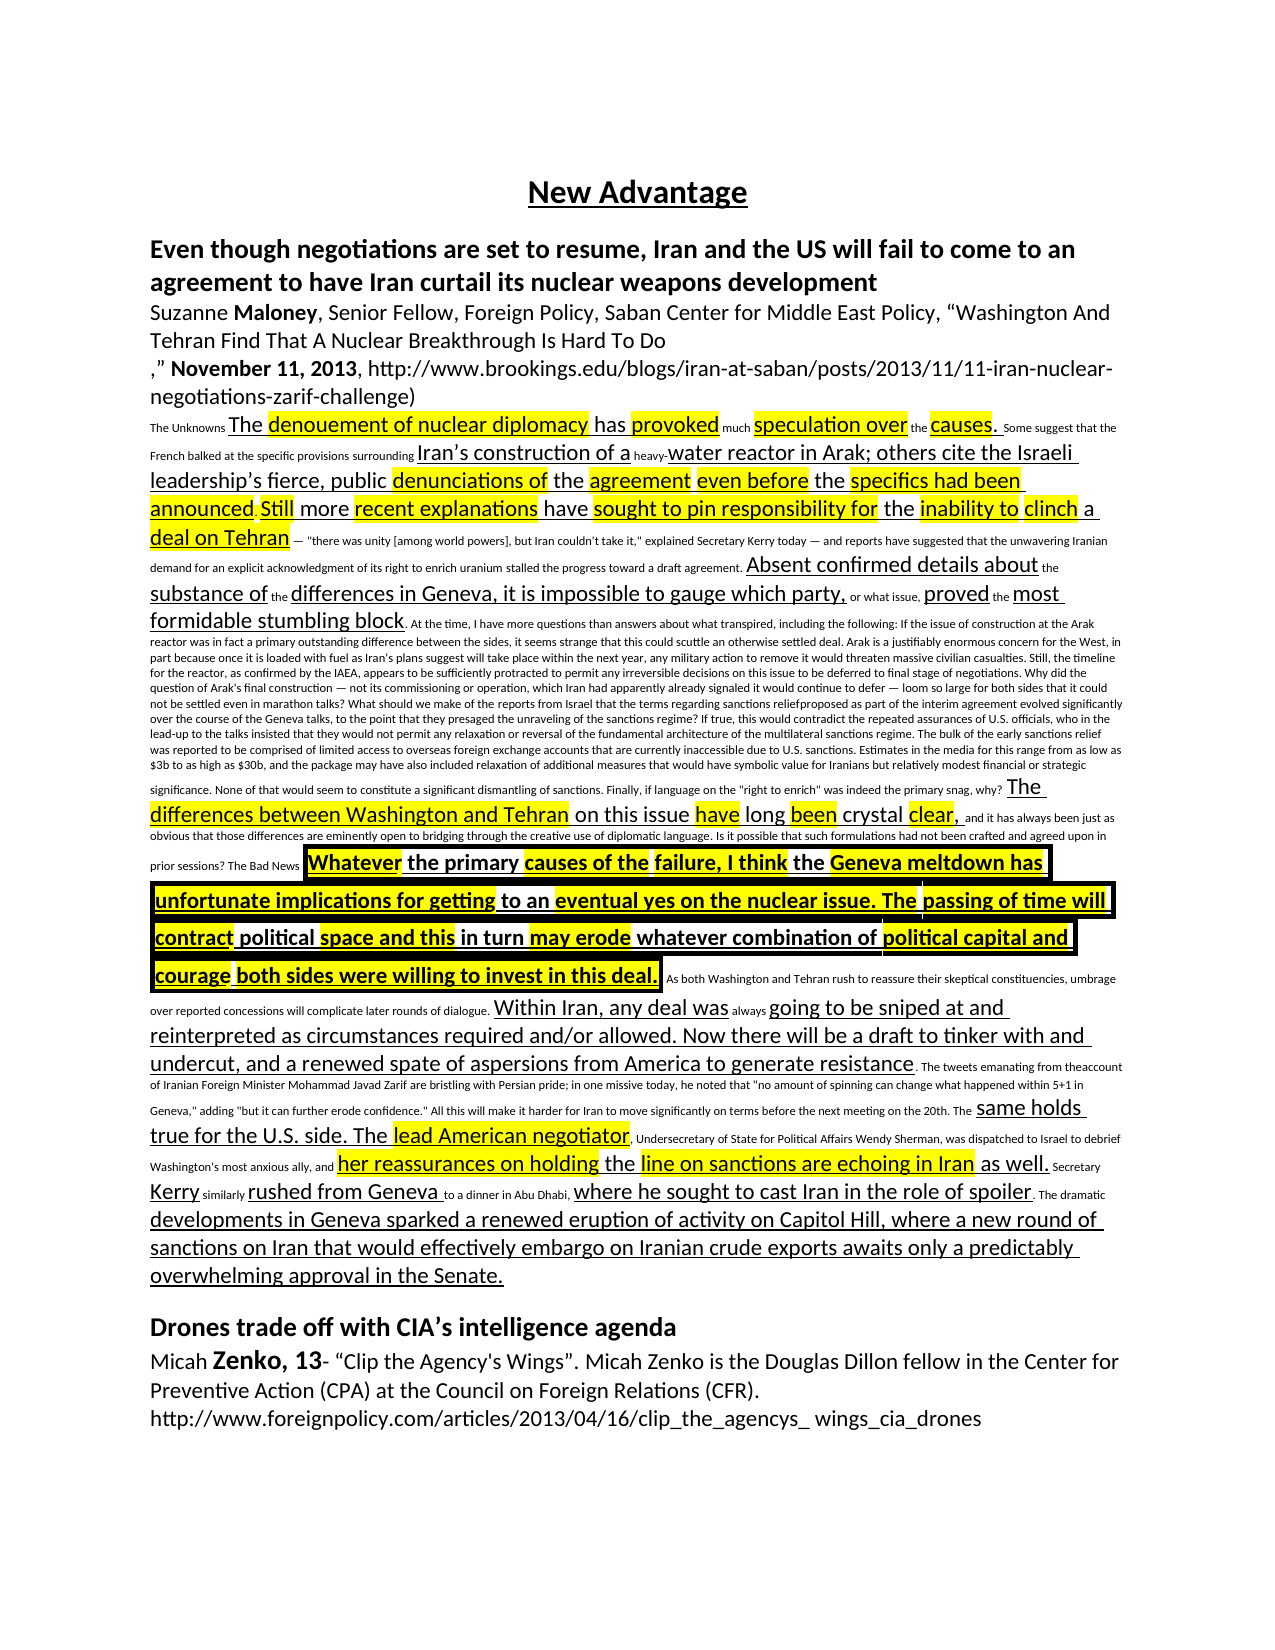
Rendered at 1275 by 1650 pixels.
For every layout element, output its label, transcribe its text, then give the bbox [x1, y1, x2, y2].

text Micah Zenko, 13- “Clip the Agency's Wings”. Micah Zenko is the Douglas Dillon fellow in the Center for Preventive Action (CPA) at the Council on Foreign Relations (CFR). http://www.foreignpolicy.com/articles/2013/04/16/clip_the_agencys_ wings_cia_drones [150, 1343, 1125, 1432]
subtitle Drones trade off with CIA’s intelligence agenda [150, 1310, 1125, 1343]
text Suzanne Maloney, Senior Fellow, Foreign Policy, Saban Center for Middle East Policy, “Washington And Tehran Find That A Nuclear Breakthrough Is Hard To Do [150, 298, 1125, 354]
text The Unknowns The denouement of nuclear diplomacy has provoked much speculation over the causes. Some suggest that the French balked at the specific provisions surrounding Iran’s construction of a heavy-water reactor in Arak; others cite the Israeli leadership’s fierce, public denunciations of the agreement even before the specifics had been announced. Still more recent explanations have sought to pin responsibility for the inability to clinch a deal on Tehran — "there was unity [among world powers], but Iran couldn't take it," explained Secretary Kerry today — and reports have suggested that the unwavering Iranian demand for an explicit acknowledgment of its right to enrich uranium stalled the progress toward a draft agreement. Absent confirmed details about the substance of the differences in Geneva, it is impossible to gauge which party, or what issue, proved the most formidable stumbling block. At the time, I have more questions than answers about what transpired, including the following: If the issue of construction at the Arak reactor was in fact a primary outstanding difference between the sides, it seems strange that this could scuttle an otherwise settled deal. Arak is a justifiably enormous concern for the West, in part because once it is loaded with fuel as Iran’s plans suggest will take place within the next year, any military action to remove it would threaten massive civilian casualties. Still, the timeline for the reactor, as confirmed by the IAEA, appears to be sufficiently protracted to permit any irreversible decisions on this issue to be deferred to final stage of negotiations. Why did the question of Arak's final construction — not its commissioning or operation, which Iran had apparently already signaled it would continue to defer — loom so large for both sides that it could not be settled even in marathon talks? What should we make of the reports from Israel that the terms regarding sanctions reliefproposed as part of the interim agreement evolved significantly over the course of the Geneva talks, to the point that they presaged the unraveling of the sanctions regime? If true, this would contradict the repeated assurances of U.S. officials, who in the lead-up to the talks insisted that they would not permit any relaxation or reversal of the fundamental architecture of the multilateral sanctions regime. The bulk of the early sanctions relief was reported to be comprised of limited access to overseas foreign exchange accounts that are currently inaccessible due to U.S. sanctions. Estimates in the media for this range from as low as $3b to as high as $30b, and the package may have also included relaxation of additional measures that would have symbolic value for Iranians but relatively modest financial or strategic significance. None of that would seem to constitute a significant dismantling of sanctions. Finally, if language on the "right to enrich" was indeed the primary snag, why? The differences between Washington and Tehran on this issue have long been crystal clear, and it has always been just as obvious that those differences are eminently open to bridging through the creative use of diplomatic language. Is it possible that such formulations had not been crafted and agreed upon in prior sessions? The Bad News Whatever the primary causes of the failure, I think the Geneva meltdown has unfortunate implications for getting to an eventual yes on the nuclear issue. The passing of time will contract political space and this in turn may erode whatever combination of political capital and courage both sides were willing to invest in this deal. As both Washington and Tehran rush to reassure their skeptical constituencies, umbrage over reported concessions will complicate later rounds of dialogue. Within Iran, any deal was always going to be sniped at and reinterpreted as circumstances required and/or allowed. Now there will be a draft to tinker with and undercut, and a renewed spate of aspersions from America to generate resistance. The tweets emanating from theaccount of Iranian Foreign Minister Mohammad Javad Zarif are bristling with Persian pride; in one missive today, he noted that "no amount of spinning can change what happened within 5+1 in Geneva," adding "but it can further erode confidence." All this will make it harder for Iran to move significantly on terms before the next meeting on the 20th. The same holds true for the U.S. side. The lead American negotiator, Undersecretary of State for Political Affairs Wendy Sherman, was dispatched to Israel to debrief Washington's most anxious ally, and her reassurances on holding the line on sanctions are echoing in Iran as well. Secretary Kerry similarly rushed from Geneva to a dinner in Abu Dhabi, where he sought to cast Iran in the role of spoiler. The dramatic developments in Geneva sparked a renewed eruption of activity on Capitol Hill, where a new round of sanctions on Iran that would effectively embargo on Iranian crude exports awaits only a predictably overwhelming approval in the Senate. [150, 411, 1125, 1289]
subtitle New Advantage [150, 171, 1125, 212]
subtitle Even though negotiations are set to resume, Iran and the US will fail to come to an agreement to have Iran curtail its nuclear weapons development [150, 232, 1125, 298]
text ,” November 11, 2013, http://www.brookings.edu/blogs/iran-at-saban/posts/2013/11/11-iran-nuclear-negotiations-zarif-challenge) [150, 354, 1125, 411]
